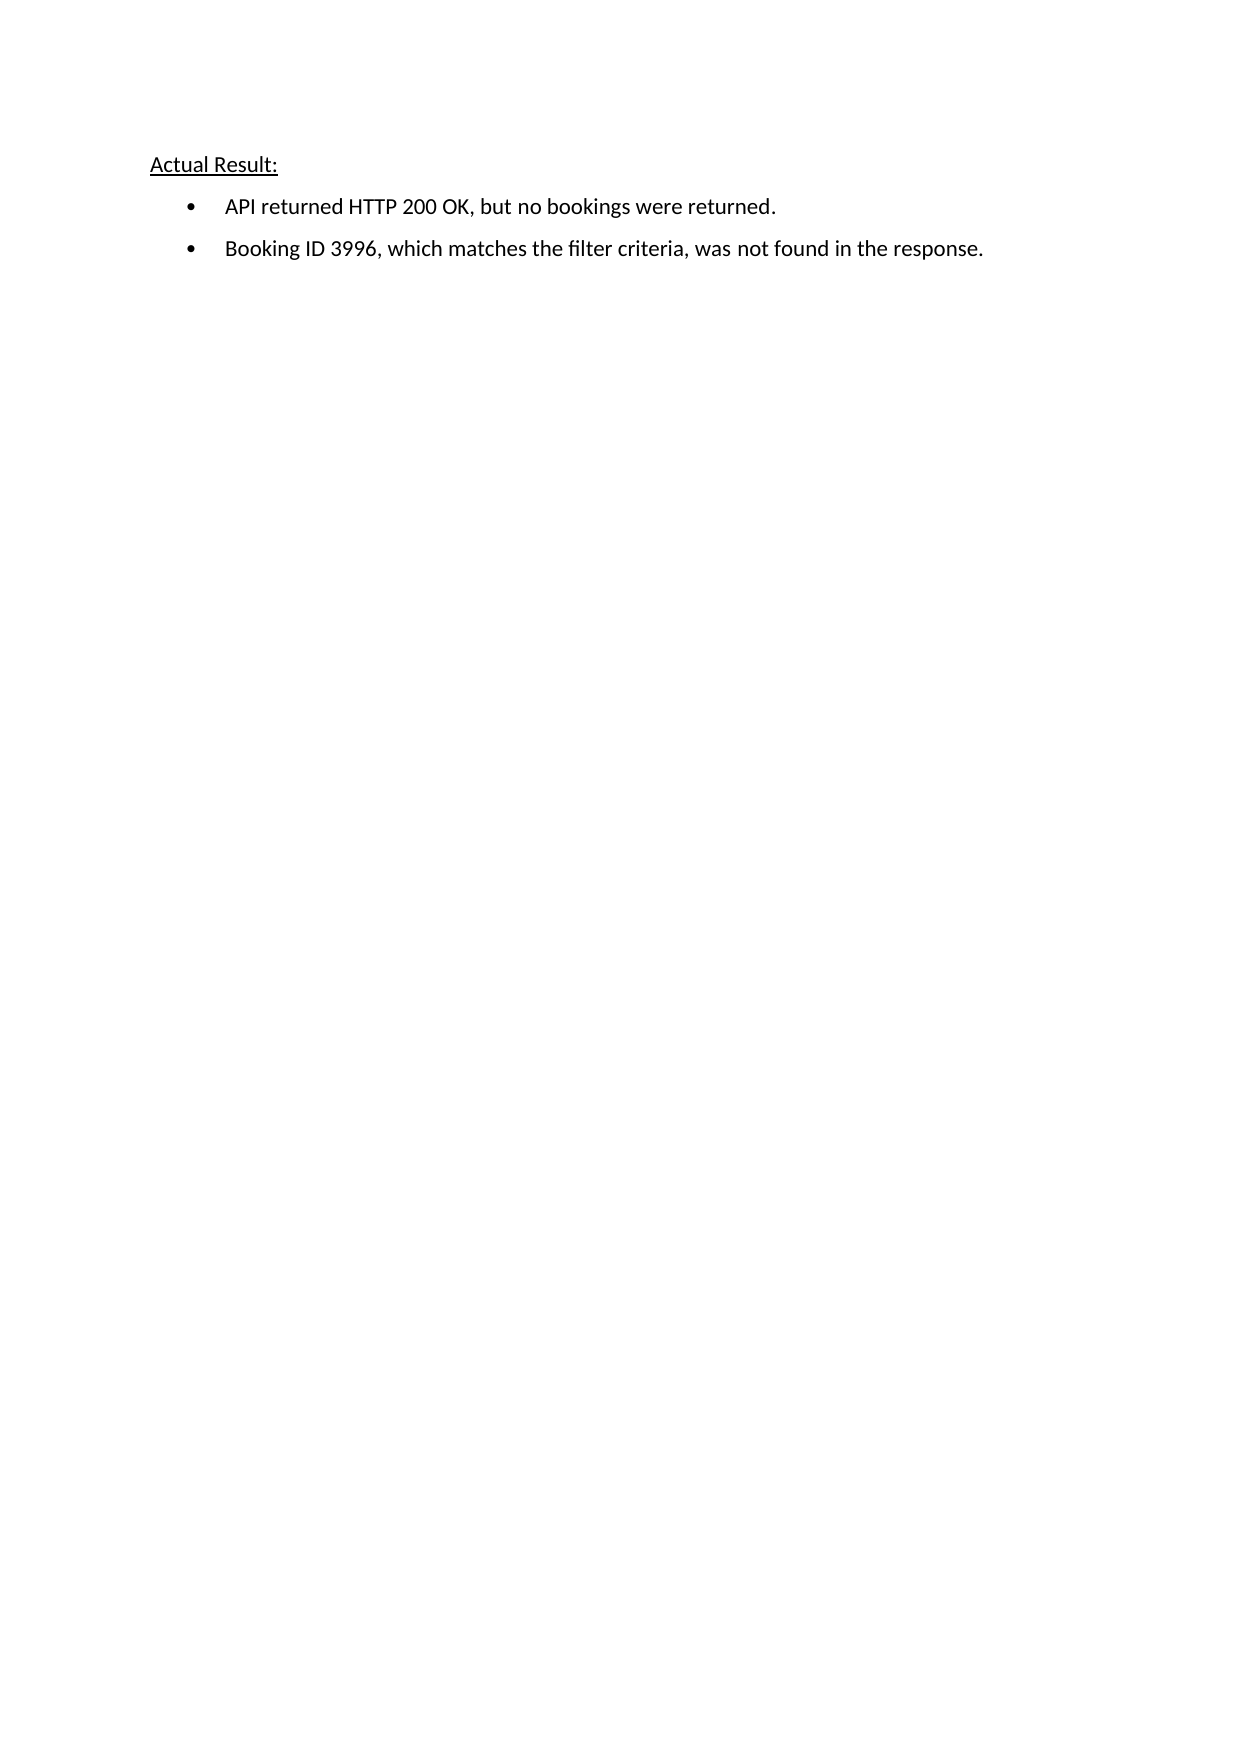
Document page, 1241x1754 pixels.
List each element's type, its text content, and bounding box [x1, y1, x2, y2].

text Actual Result: [150, 150, 1090, 178]
list API returned HTTP 200 OK, but no bookings were returned. [187, 192, 1090, 220]
list Booking ID 3996, which matches the filter criteria, was not found in the response. [187, 234, 1090, 262]
